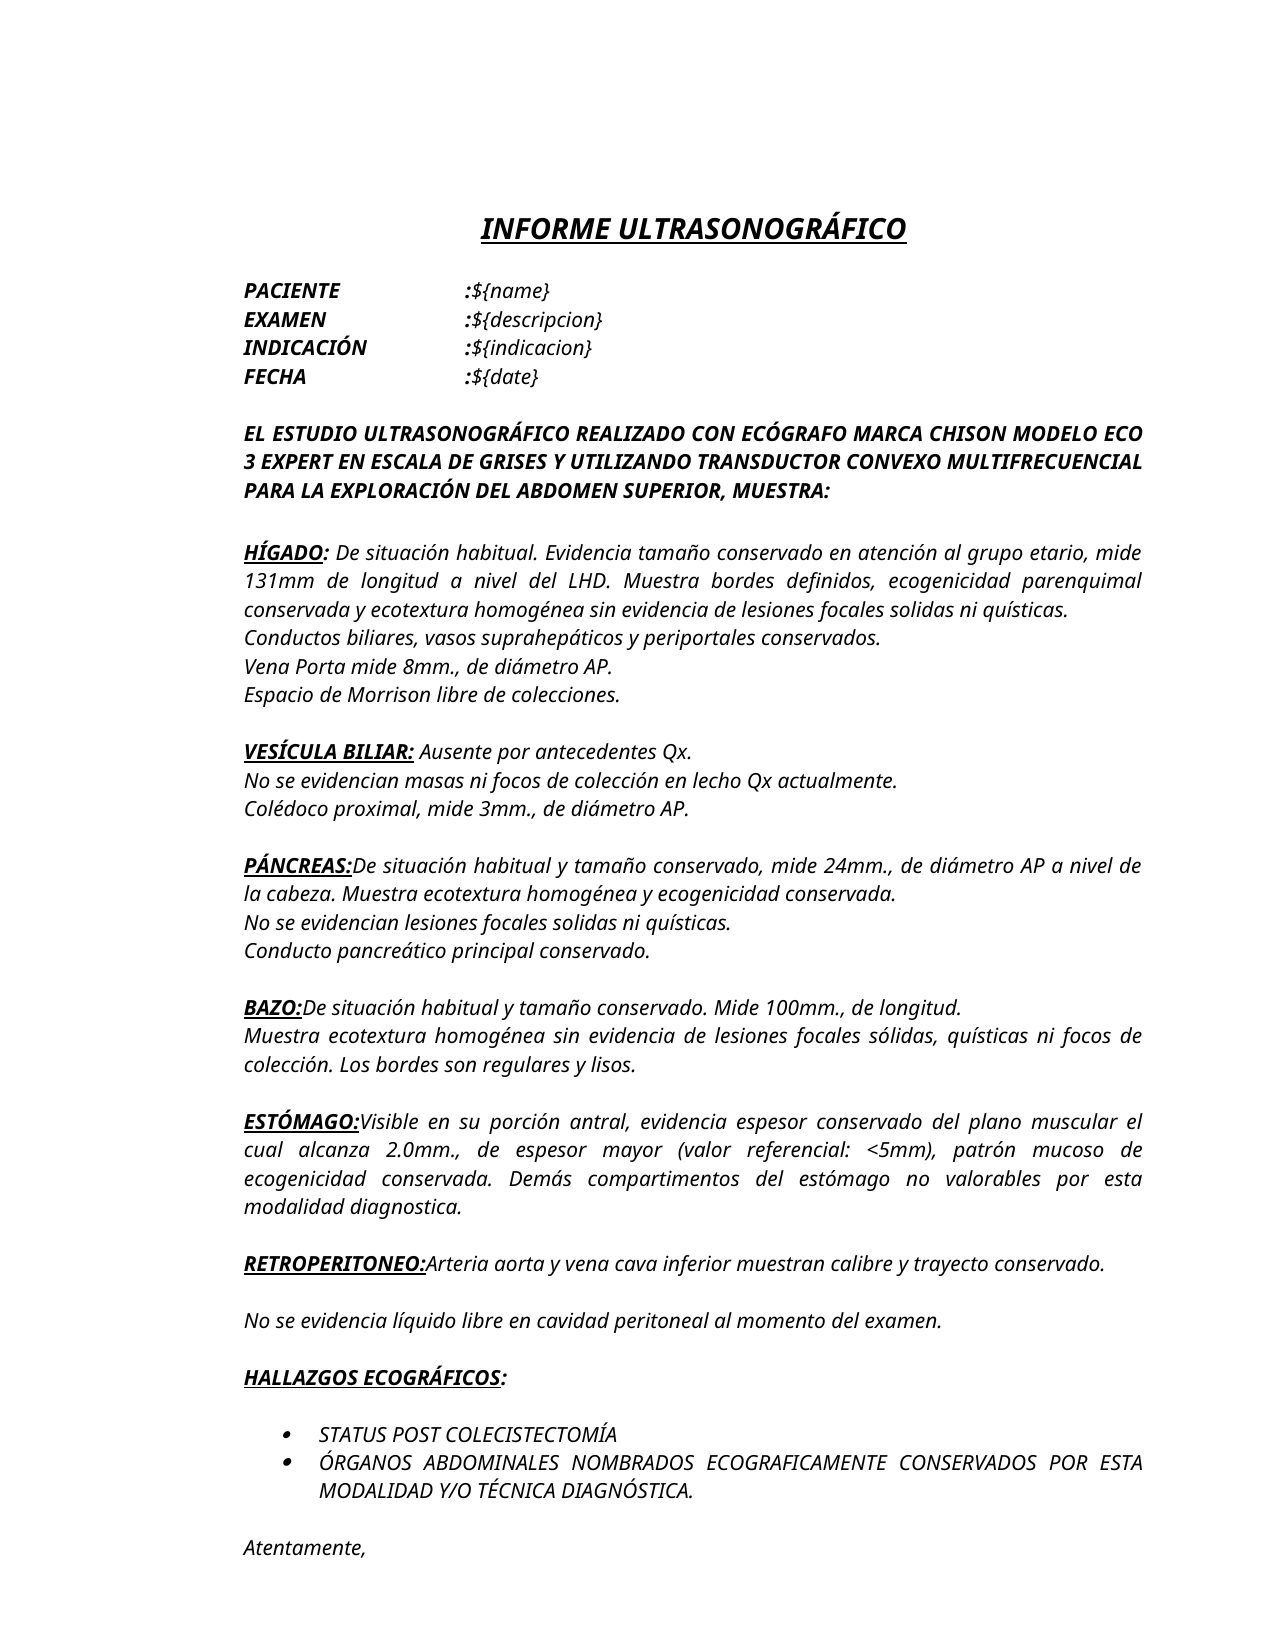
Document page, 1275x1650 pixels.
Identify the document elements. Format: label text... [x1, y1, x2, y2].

text No se evidencian lesiones focales solidas ni quísticas. [244, 908, 1144, 936]
list ÓRGANOS ABDOMINALES NOMBRADOS ECOGRAFICAMENTE CONSERVADOS POR ESTA MODALIDAD Y/O TÉCNICA DIAGNÓSTICA. [281, 1448, 1144, 1505]
text No se evidencia líquido libre en cavidad peritoneal al momento del examen. [244, 1306, 1144, 1334]
text VESÍCULA BILIAR: Ausente por antecedentes Qx. [244, 737, 1144, 766]
text PÁNCREAS:De situación habitual y tamaño conservado, mide 24mm., de diámetro AP a nivel de la cabeza. Muestra ecotextura homogénea y ecogenicidad conservada. [244, 851, 1144, 908]
text Muestra ecotextura homogénea sin evidencia de lesiones focales sólidas, quísticas ni focos de colección. Los bordes son regulares y lisos. [244, 1022, 1144, 1078]
subtitle Vena Porta mide 8mm., de diámetro AP. [244, 652, 1144, 680]
text RETROPERITONEO:Arteria aorta y vena cava inferior muestran calibre y trayecto conservado. [244, 1249, 1144, 1278]
text FECHA :${date} [244, 362, 1144, 390]
text No se evidencian masas ni focos de colección en lecho Qx actualmente. [244, 766, 1144, 794]
subtitle HÍGADO: De situación habitual. Evidencia tamaño conservado en atención al grupo etario, mide 131mm de longitud a nivel del LHD. Muestra bordes definidos, ecogenicidad parenquimal conservada y ecotextura homogénea sin evidencia de lesiones focales solidas ni quísticas. [244, 538, 1144, 623]
subtitle Espacio de Morrison libre de colecciones. [244, 680, 1144, 709]
text PACIENTE :${name} [244, 277, 1144, 305]
text Colédoco proximal, mide 3mm., de diámetro AP. [244, 794, 1144, 823]
text Conducto pancreático principal conservado. [244, 936, 1144, 965]
subtitle Conductos biliares, vasos suprahepáticos y periportales conservados. [244, 623, 1144, 652]
text INDICACIÓN :${indicacion} [244, 333, 1144, 362]
title INFORME ULTRASONOGRÁFICO [244, 208, 1144, 248]
text BAZO:De situación habitual y tamaño conservado. Mide 100mm., de longitud. [244, 993, 1144, 1022]
text ESTÓMAGO:Visible en su porción antral, evidencia espesor conservado del plano muscular el cual alcanza 2.0mm., de espesor mayor (valor referencial: <5mm), patrón mucoso de ecogenicidad conservada. Demás compartimentos del estómago no valorables por esta modalidad diagnostica. [244, 1107, 1144, 1221]
list STATUS POST COLECISTECTOMÍA [281, 1420, 1144, 1448]
text EXAMEN :${descripcion} [244, 305, 1144, 333]
subtitle EL ESTUDIO ULTRASONOGRÁFICO REALIZADO CON ECÓGRAFO MARCA CHISON MODELO ECO 3 EXPERT EN ESCALA DE GRISES Y UTILIZANDO TRANSDUCTOR CONVEXO MULTIFRECUENCIAL PARA LA EXPLORACIÓN DEL ABDOMEN SUPERIOR, MUESTRA: [244, 419, 1144, 504]
text HALLAZGOS ECOGRÁFICOS: [244, 1363, 1144, 1391]
text Atentamente, [244, 1533, 1144, 1562]
